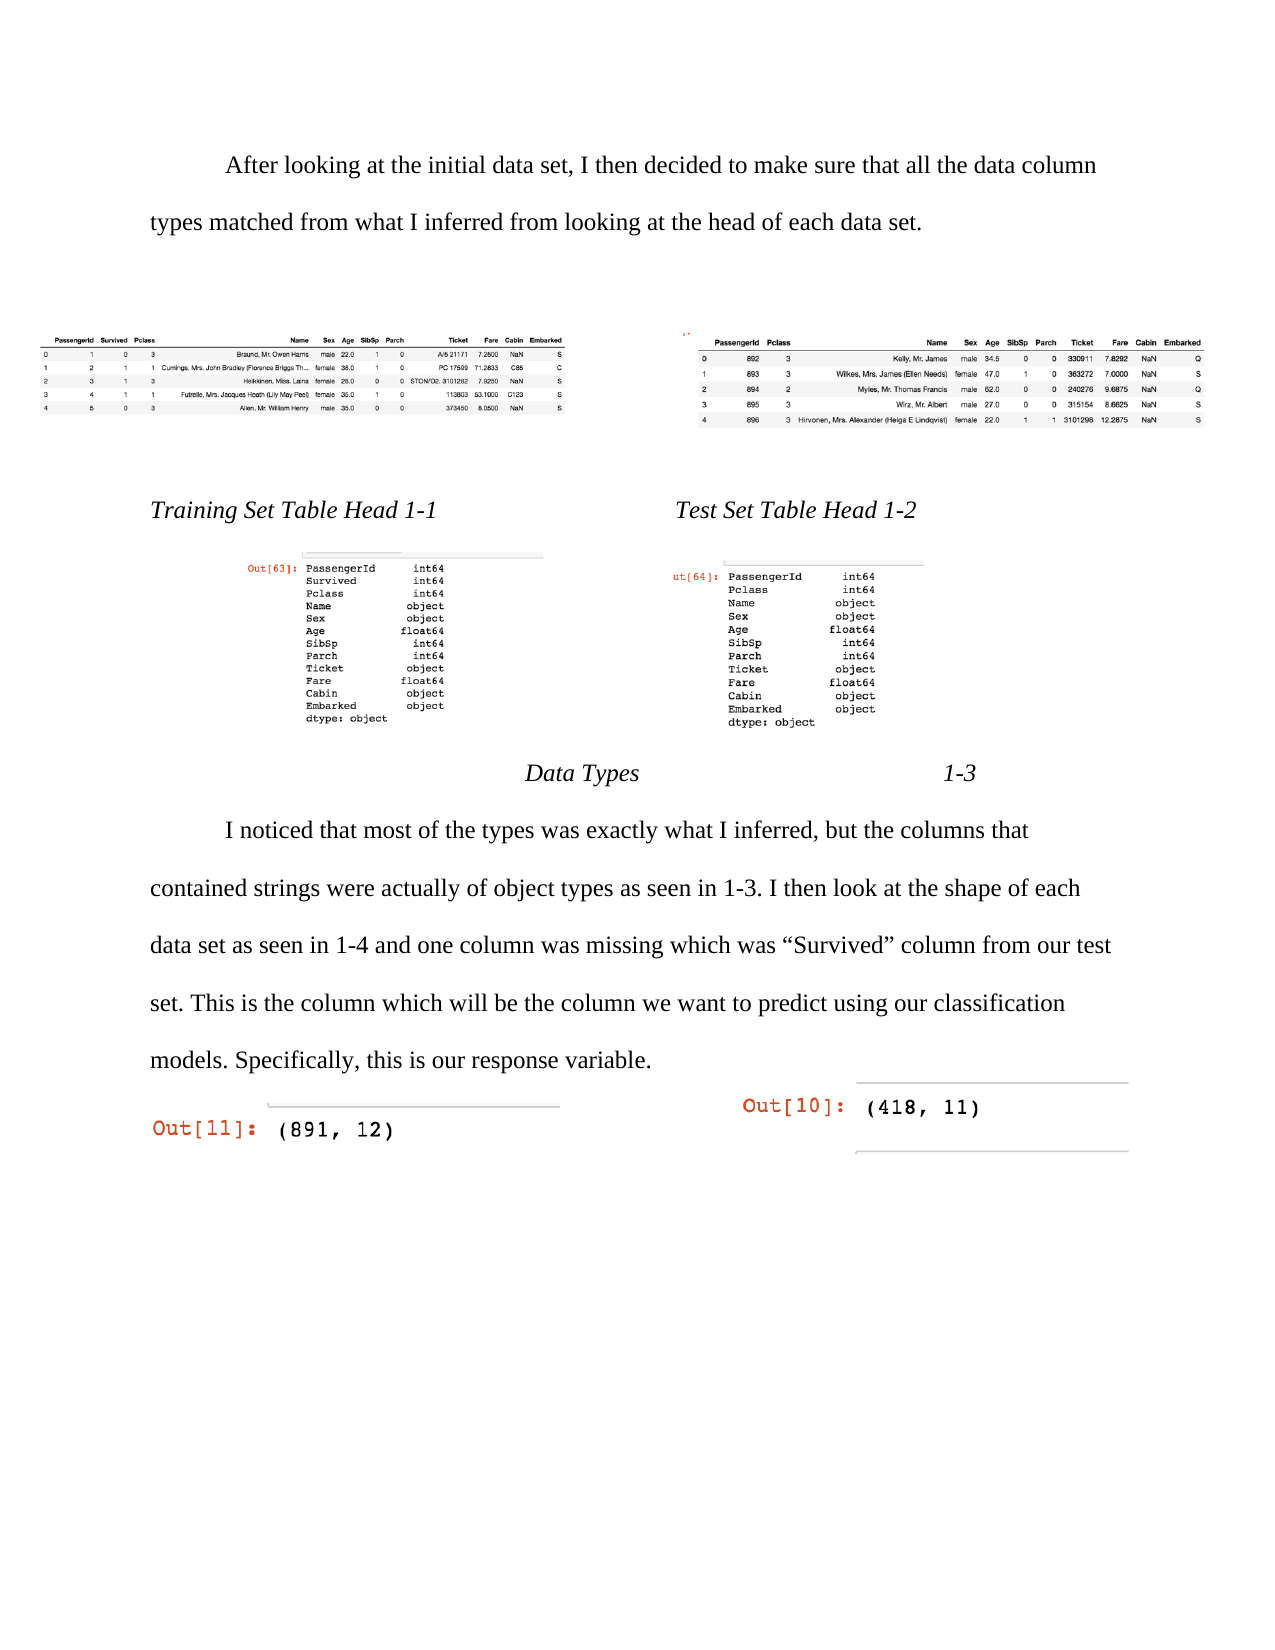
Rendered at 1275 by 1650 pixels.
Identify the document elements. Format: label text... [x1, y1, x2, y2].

picture [671, 560, 924, 733]
text Data Types 1-3 [450, 758, 1125, 787]
picture [705, 1082, 1128, 1154]
text Training Set Table Head 1-1 Test Set Table Head 1-2 [150, 322, 1125, 524]
picture [679, 333, 1272, 436]
text After looking at the initial data set, I then decided to make sure that all the data column types matched from what I inferred from looking at the head of each data set. [150, 150, 1125, 236]
picture [225, 552, 544, 728]
picture [105, 1103, 560, 1161]
text I noticed that most of the types was exactly what I inferred, but the columns that contained strings were actually of object types as seen in 1-3. I then look at the shape of each data set as seen in 1-4 and one column was missing which was “Survived” column from our test set. This is the column which will be the column we want to predict using our classification models. Specifically, this is our response variable. [150, 816, 1125, 1074]
picture [32, 333, 590, 423]
